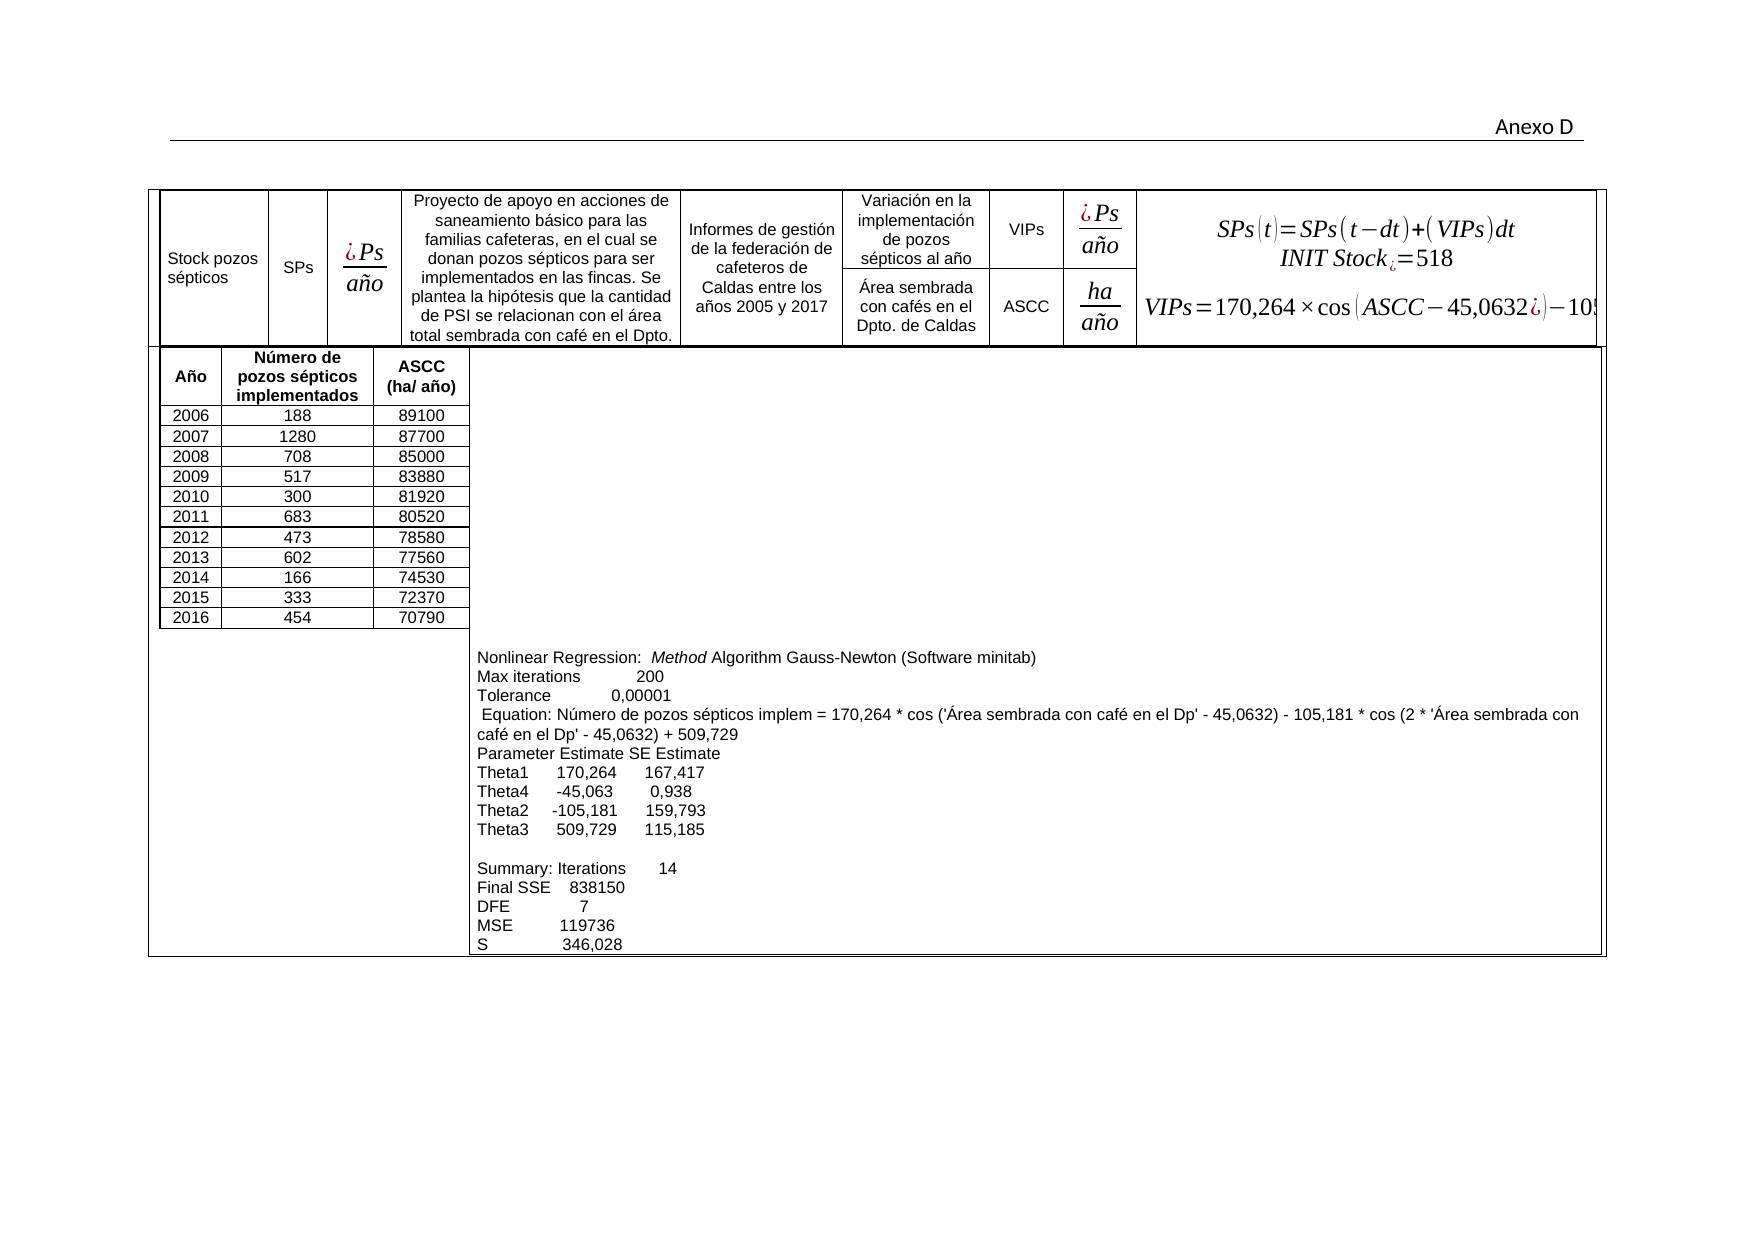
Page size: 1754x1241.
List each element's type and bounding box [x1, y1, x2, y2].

table_cell [149, 347, 1606, 956]
table_cell [990, 269, 1063, 345]
table_cell [269, 191, 327, 345]
table_cell [161, 191, 268, 345]
table_cell [1064, 269, 1136, 345]
table_cell [1597, 190, 1606, 346]
table_cell [990, 191, 1063, 268]
table_cell [328, 191, 401, 345]
table_cell [149, 190, 159, 346]
table_cell [843, 191, 989, 268]
table_cell [1137, 191, 1596, 345]
table_cell [681, 191, 842, 345]
table_cell [1064, 191, 1136, 268]
table_cell [402, 191, 680, 345]
table_cell [843, 269, 989, 345]
